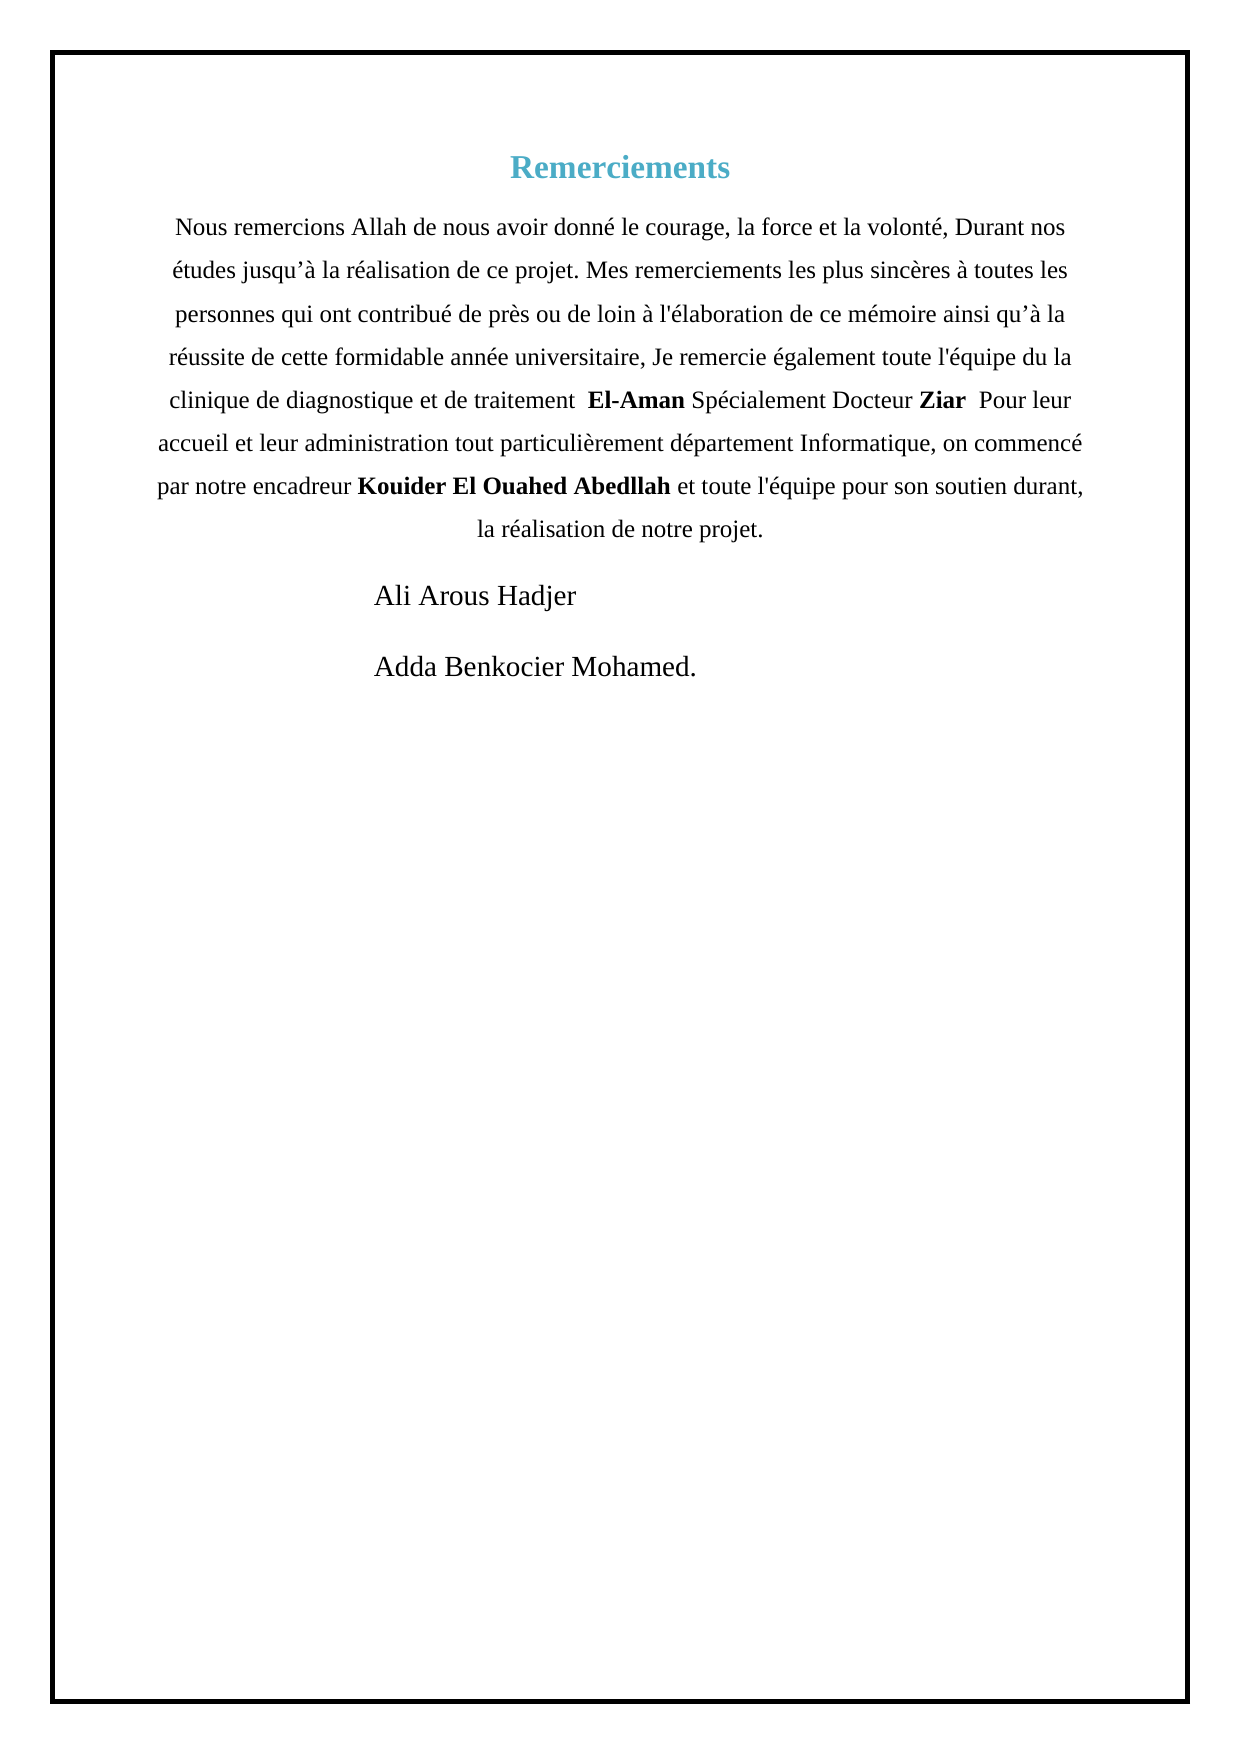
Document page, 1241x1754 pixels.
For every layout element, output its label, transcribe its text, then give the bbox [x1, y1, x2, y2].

text Adda Benkocier Mohamed. [148, 649, 1093, 683]
text Ali Arous Hadjer [148, 578, 1093, 612]
text Remerciements [148, 148, 1093, 186]
text Nous remercions Allah de nous avoir donné le courage, la force et la volonté, Durant nos études jusqu’à la réalisation de ce projet. Mes remerciements les plus sincères à toutes les personnes qui ont contribué de près ou de loin à l'élaboration de ce mémoire ainsi qu’à la réussite de cette formidable année universitaire, Je remercie également toute l'équipe du la clinique de diagnostique et de traitement El-Aman Spécialement Docteur Ziar Pour leur accueil et leur administration tout particulièrement département Informatique, on commencé par notre encadreur Kouider El Ouahed Abedllah et toute l'équipe pour son soutien durant, la réalisation de notre projet. [148, 212, 1093, 543]
